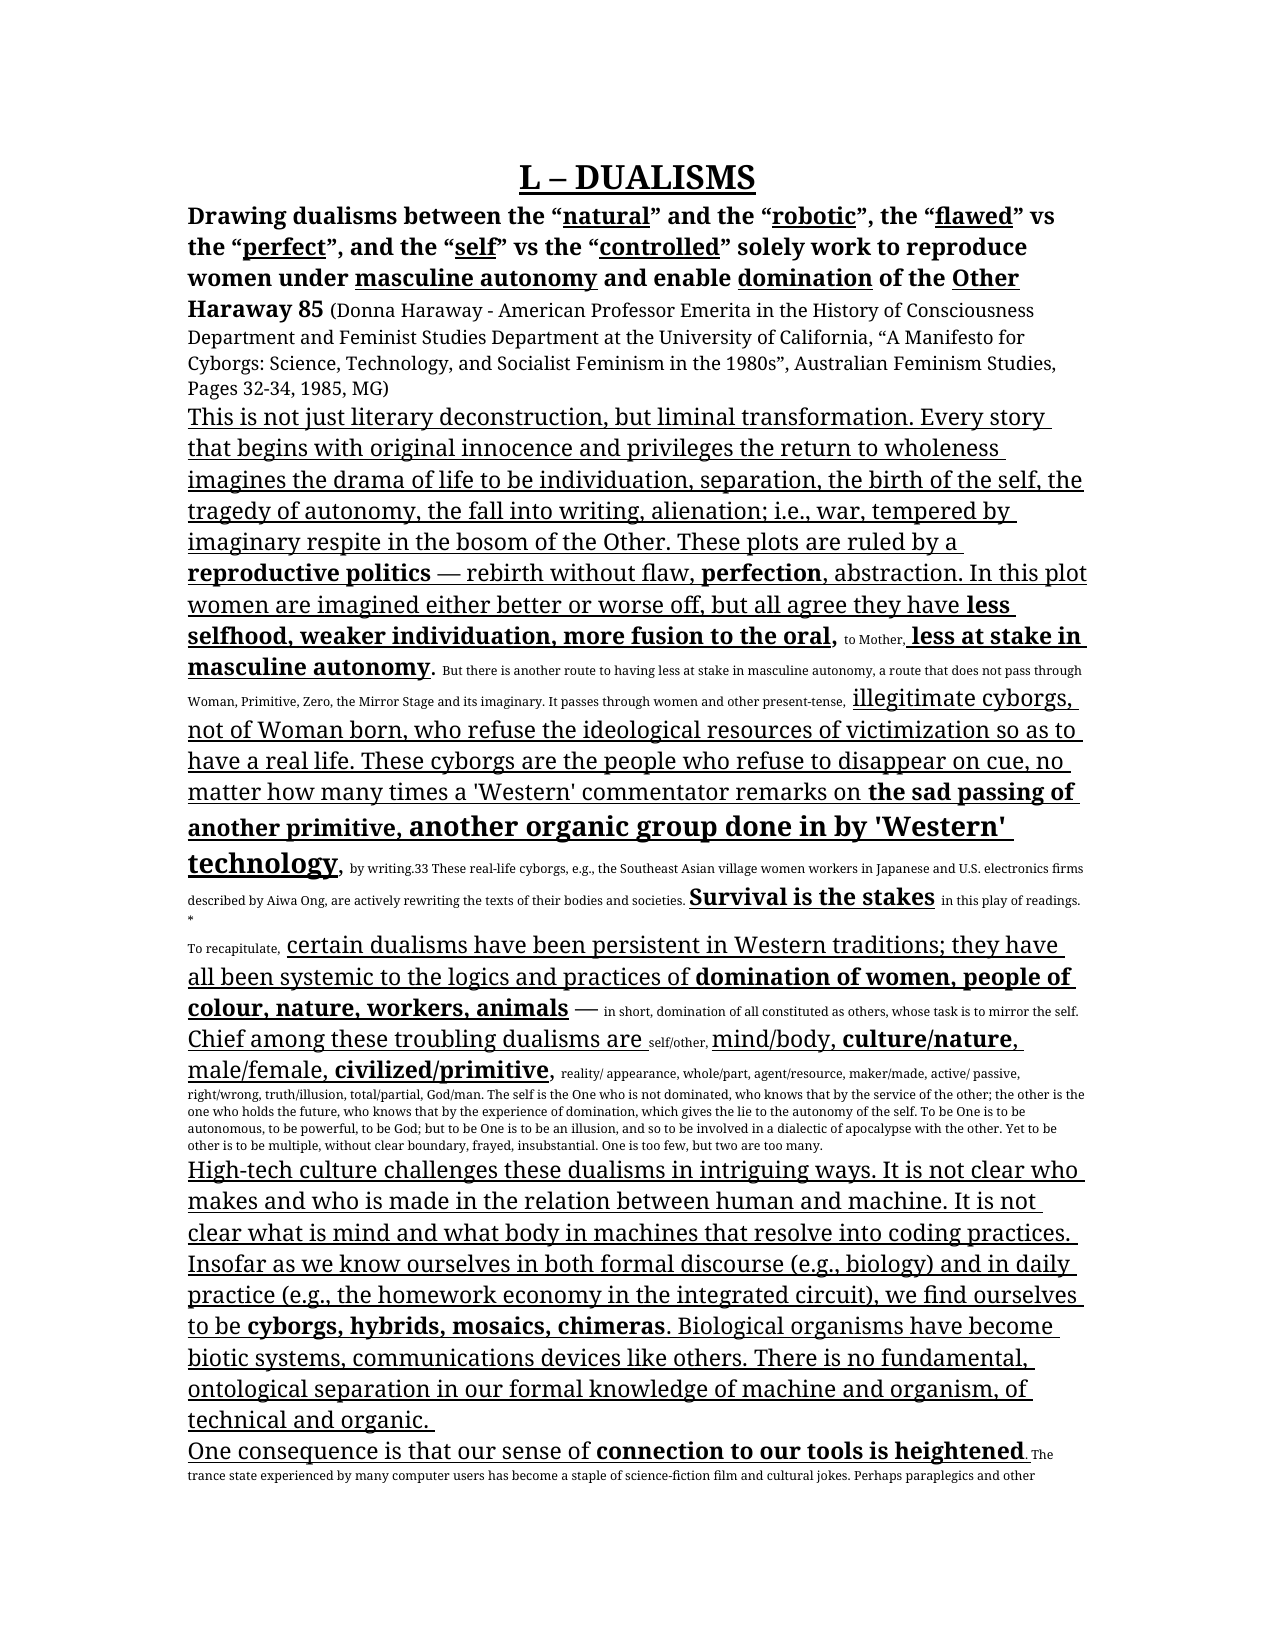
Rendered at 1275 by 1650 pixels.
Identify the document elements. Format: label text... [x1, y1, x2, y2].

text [187, 1435, 1087, 1484]
text This is not just literary deconstruction, but liminal transformation. Every story that begins with original innocence and privileges the return to wholeness imagines the drama of life to be individuation, separation, the birth of the self, the tragedy of autonomy, the fall into writing, alienation; i.e., war, tempered by imaginary respite in the bosom of the Other. These plots are ruled by a reproductive politics — rebirth without flaw, perfection, abstraction. In this plot women are imagined either better or worse off, but all agree they have less selfhood, weaker individuation, more fusion to the oral, to Mother, less at stake in masculine autonomy. But there is another route to having less at stake in masculine autonomy, a route that does not pass through Woman, Primitive, Zero, the Mirror Stage and its imaginary. It passes through women and other present-tense, illegitimate cyborgs, not of Woman born, who refuse the ideological resources of victimization so as to have a real life. These cyborgs are the people who refuse to disappear on cue, no matter how many times a 'Western' commentator remarks on the sad passing of another primitive, another organic group done in by 'Western' technology, by writing.33 These real-life cyborgs, e.g., the Southeast Asian village women workers in Japanese and U.S. electronics firms described by Aiwa Ong, are actively rewriting the texts of their bodies and societies. Survival is the stakes in this play of readings. * [187, 585, 1087, 929]
text This is not just literary deconstruction, but liminal transformation. Every story that begins with original innocence and privileges the return to wholeness imagines the drama of life to be individuation, separation, the birth of the self, the tragedy of autonomy, the fall into writing, alienation; i.e., war, tempered by imaginary respite in the bosom of the Other. These plots are ruled by a reproductive politics — rebirth without flaw, perfection, abstraction. In this plot women are imagined either better or worse off, but all agree they have less selfhood, weaker individuation, more fusion to the oral, to Mother, less at stake in masculine autonomy. But there is another route to having less at stake in masculine autonomy, a route that does not pass through Woman, Primitive, Zero, the Mirror Stage and its imaginary. It passes through women and other present-tense, illegitimate cyborgs, not of Woman born, who refuse the ideological resources of victimization so as to have a real life. These cyborgs are the people who refuse to disappear on cue, no matter how many times a 'Western' commentator remarks on the sad passing of another primitive, another organic group done in by 'Western' technology, by writing.33 These real-life cyborgs, e.g., the Southeast Asian village women workers in Japanese and U.S. electronics firms described by Aiwa Ong, are actively rewriting the texts of their bodies and societies. Survival is the stakes in this play of readings. * [187, 401, 1087, 584]
text To recapitulate, certain dualisms have been persistent in Western traditions; they have all been systemic to the logics and practices of domination of women, people of colour, nature, workers, animals — in short, domination of all constituted as others, whose task is to mirror the self. Chief among these troubling dualisms are self/other, mind/body, culture/nature, male/female, civilized/primitive, reality/ appearance, whole/part, agent/resource, maker/made, active/ passive, right/wrong, truth/illusion, total/partial, God/man. The self is the One who is not dominated, who knows that by the service of the other; the other is the one who holds the future, who knows that by the experience of domination, which gives the lie to the autonomy of the self. To be One is to be autonomous, to be powerful, to be God; but to be One is to be an illusion, and so to be involved in a dialectic of apocalypse with the other. Yet to be other is to be multiple, without clear boundary, frayed, insubstantial. One is too few, but two are too many. [187, 929, 1087, 1154]
subtitle Drawing dualisms between the “natural” and the “robotic”, the “flawed” vs the “perfect”, and the “self” vs the “controlled” solely work to reproduce women under masculine autonomy and enable domination of the Other [187, 199, 1087, 293]
text High-tech culture challenges these dualisms in intriguing ways. It is not clear who makes and who is made in the relation between human and machine. It is not clear what is mind and what body in machines that resolve into coding practices. Insofar as we know ourselves in both formal discourse (e.g., biology) and in daily practice (e.g., the homework economy in the integrated circuit), we find ourselves to be cyborgs, hybrids, mosaics, chimeras. Biological organisms have become biotic systems, communications devices like others. There is no fundamental, ontological separation in our formal knowledge of machine and organism, of technical and organic. [187, 1154, 1087, 1435]
text Haraway 85 (Donna Haraway - American Professor Emerita in the History of Consciousness Department and Feminist Studies Department at the University of California, “A Manifesto for Cyborgs: Science, Technology, and Socialist Feminism in the 1980s”, Australian Feminism Studies, Pages 32-34, 1985, MG) [187, 293, 1087, 401]
subtitle L – Dualisms [187, 154, 1087, 199]
